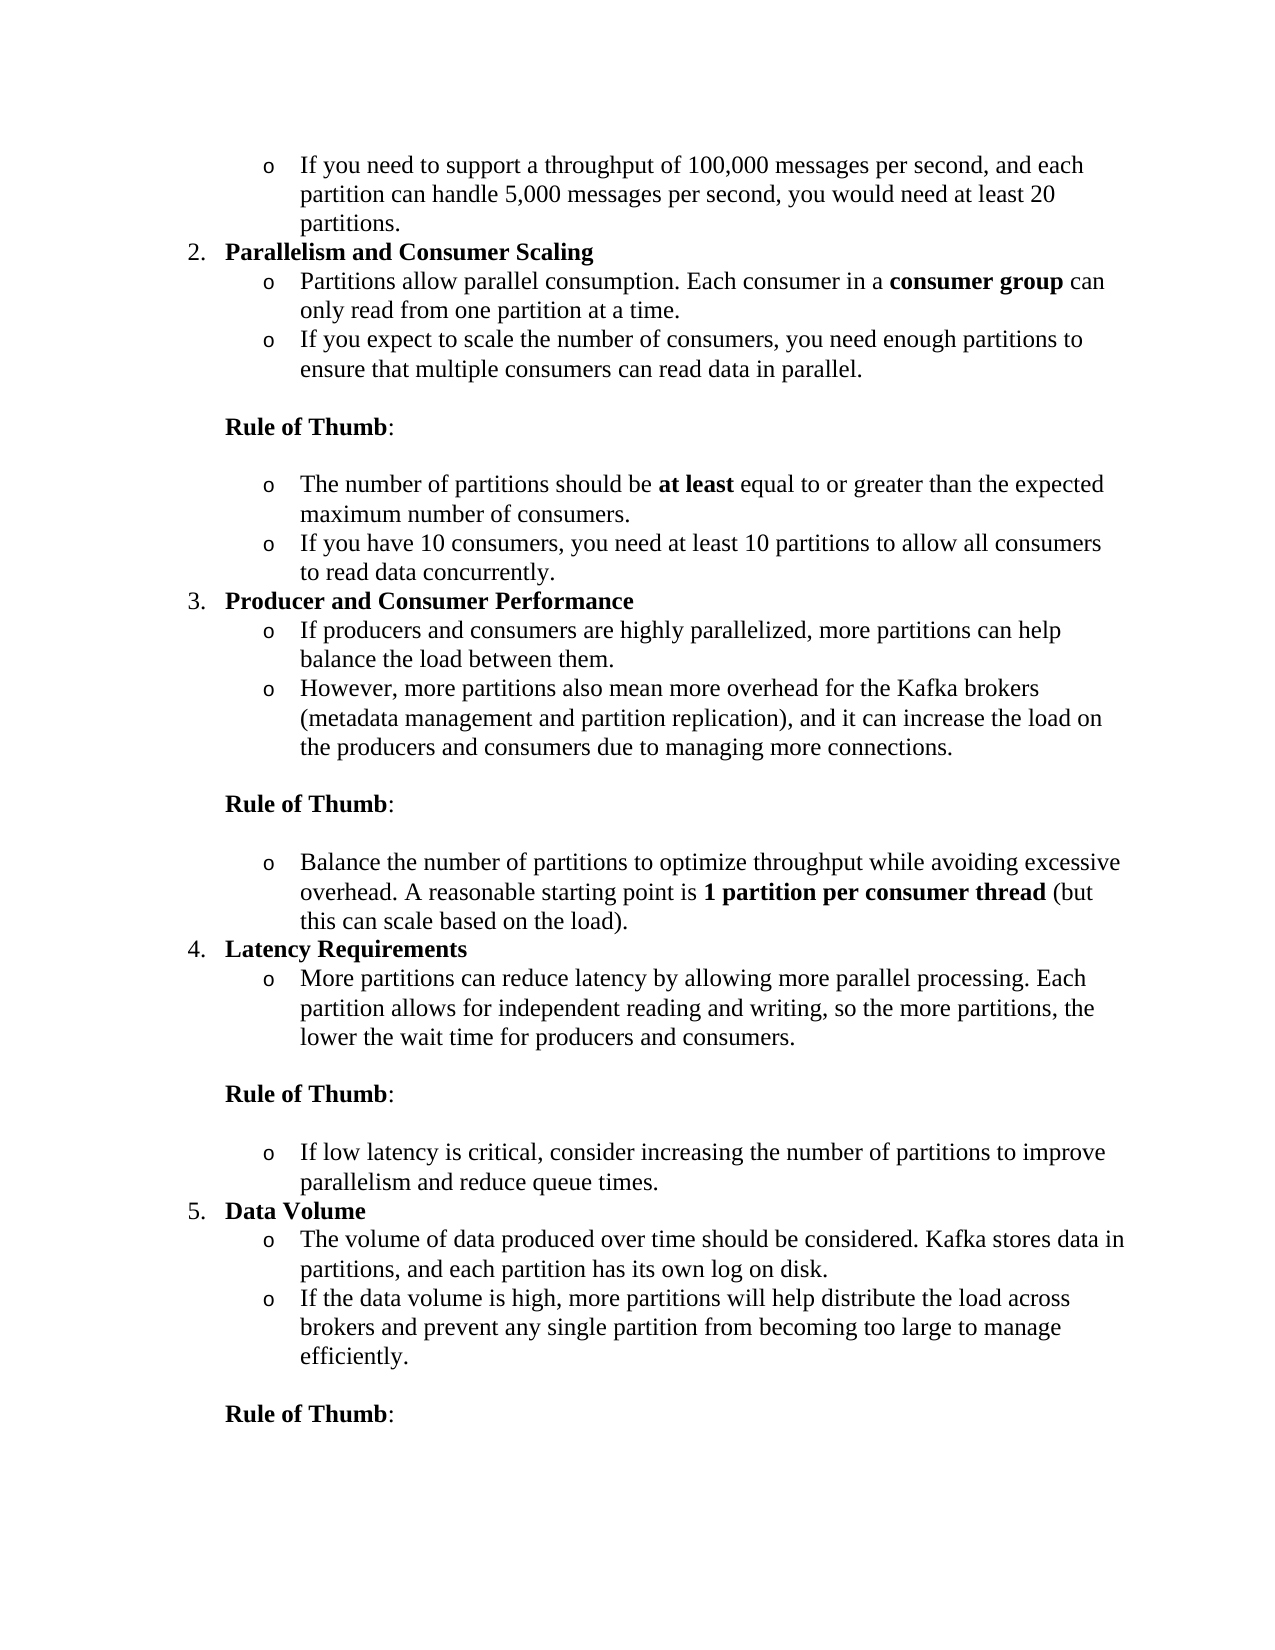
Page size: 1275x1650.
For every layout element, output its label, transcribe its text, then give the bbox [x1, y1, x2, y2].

list Data Volume [187, 1196, 1125, 1224]
list Producer and Consumer Performance [187, 586, 1125, 615]
list Balance the number of partitions to optimize throughput while avoiding excessive overhead. A reasonable starting point is 1 partition per consumer thread (but this can scale based on the load). [262, 847, 1125, 934]
text Rule of Thumb: [225, 1079, 1125, 1108]
list If low latency is critical, consider increasing the number of partitions to improve parallelism and reduce queue times. [262, 1137, 1125, 1196]
list If you have 10 consumers, you need at least 10 partitions to allow all consumers to read data concurrently. [262, 528, 1125, 586]
list If you need to support a throughput of 100,000 messages per second, and each partition can handle 5,000 messages per second, you would need at least 20 partitions. [262, 150, 1125, 237]
list More partitions can reduce latency by allowing more parallel processing. Each partition allows for independent reading and writing, so the more partitions, the lower the wait time for producers and consumers. [262, 963, 1125, 1050]
text Rule of Thumb: [225, 789, 1125, 818]
list Partitions allow parallel consumption. Each consumer in a consumer group can only read from one partition at a time. [262, 266, 1125, 324]
list The number of partitions should be at least equal to or greater than the expected maximum number of consumers. [262, 469, 1125, 528]
list However, more partitions also mean more overhead for the Kafka brokers (metadata management and partition replication), and it can increase the load on the producers and consumers due to managing more connections. [262, 673, 1125, 760]
text Rule of Thumb: [225, 412, 1125, 440]
text Rule of Thumb: [225, 1399, 1125, 1428]
list Latency Requirements [187, 934, 1125, 963]
list Parallelism and Consumer Scaling [187, 237, 1125, 266]
list If you expect to scale the number of consumers, you need enough partitions to ensure that multiple consumers can read data in parallel. [262, 324, 1125, 382]
list If producers and consumers are highly parallelized, more partitions can help balance the load between them. [262, 615, 1125, 673]
list If the data volume is high, more partitions will help distribute the load across brokers and prevent any single partition from becoming too large to manage efficiently. [262, 1283, 1125, 1370]
list The volume of data produced over time should be considered. Kafka stores data in partitions, and each partition has its own log on disk. [262, 1224, 1125, 1283]
